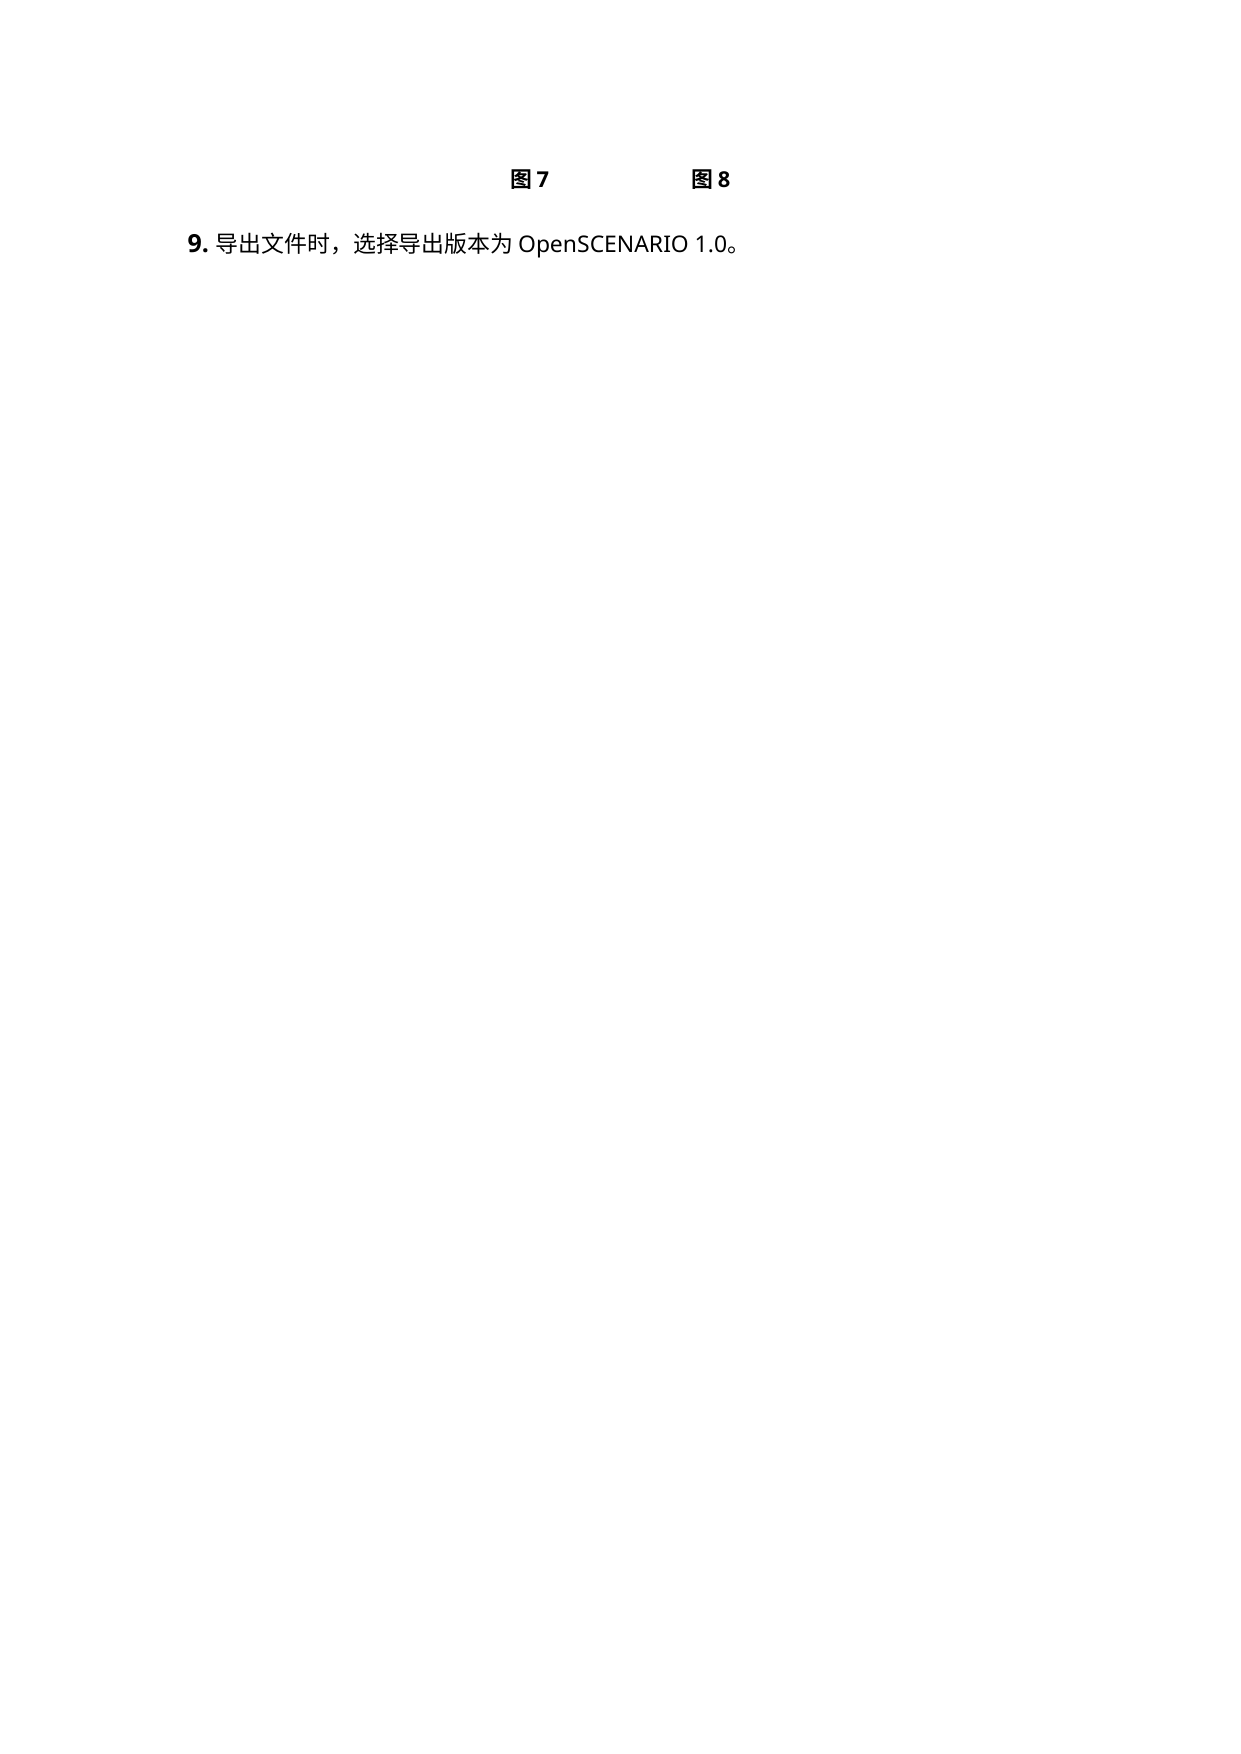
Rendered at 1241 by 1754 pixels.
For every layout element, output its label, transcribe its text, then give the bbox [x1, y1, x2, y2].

text 图7 图8 [187, 162, 1053, 194]
text 9. 导出文件时，选择导出版本为OpenSCENARIO 1.0。 [187, 210, 1053, 275]
